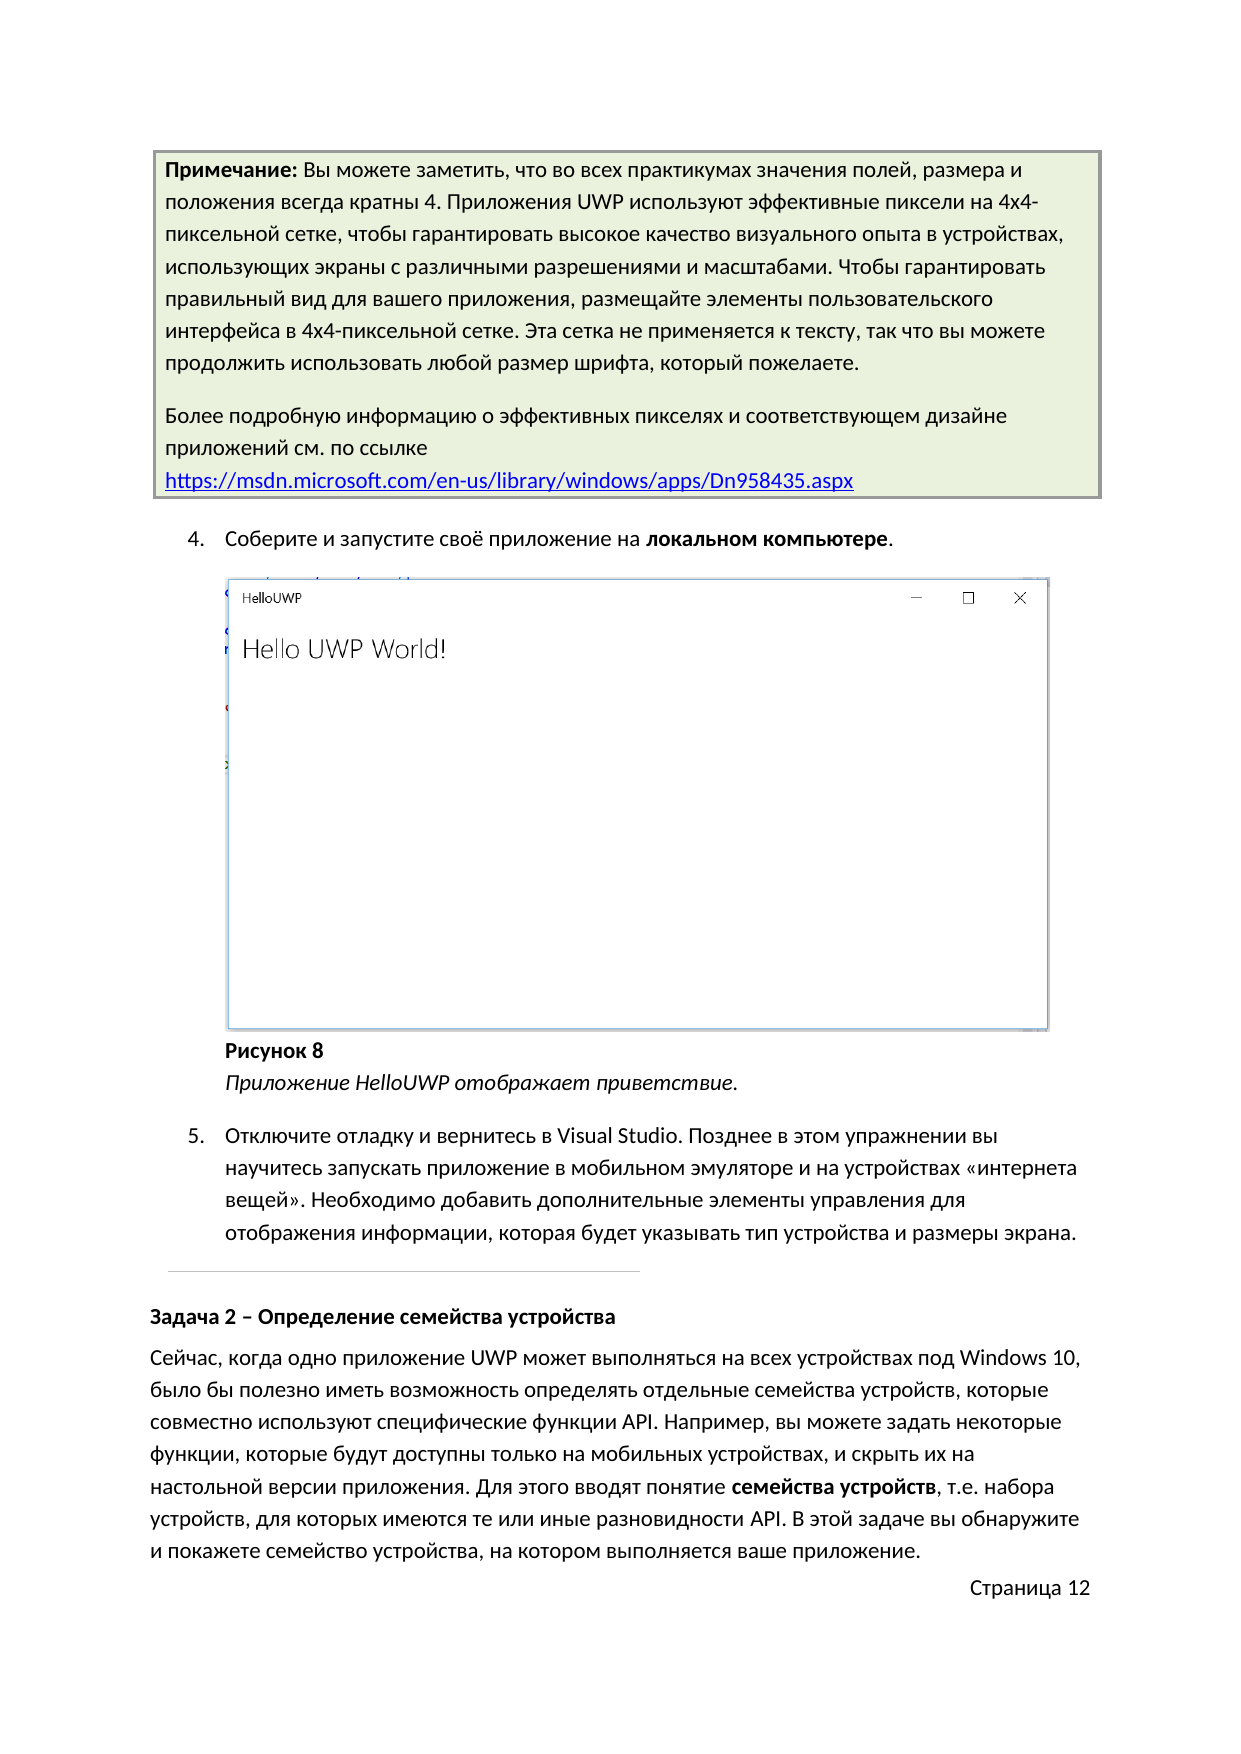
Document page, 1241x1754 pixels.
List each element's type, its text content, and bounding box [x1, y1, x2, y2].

text Более подробную информацию о эффективных пикселях и соответствующем дизайне приложений см. по ссылке https://msdn.microsoft.com/en-us/library/windows/apps/Dn958435.aspx [156, 396, 1098, 496]
text Сейчас, когда одно приложение UWP может выполняться на всех устройствах под Windows 10, было бы полезно иметь возможность определять отдельные семейства устройств, которые совместно используют специфические функции API. Например, вы можете задать некоторые функции, которые будут доступны только на мобильных устройствах, и скрыть их на настольной версии приложения. Для этого вводят понятие семейства устройств, т.е. набора устройств, для которых имеются те или иные разновидности API. В этой задаче вы обнаружите и покажете семейство устройства, на котором выполняется ваше приложение. [150, 1343, 1090, 1564]
text Приложение HelloUWP отображает приветствие. [150, 1068, 1090, 1096]
text Отключите отладку и вернитесь в Visual Studio. Позднее в этом упражнении вы научитесь запускать приложение в мобильном эмуляторе и на устройствах «интернета вещей». Необходимо добавить дополнительные элементы управления для отображения информации, которая будет указывать тип устройства и размеры экрана. [187, 1121, 1090, 1246]
text Рисунок 8 [150, 1036, 1090, 1064]
text Соберите и запустите своё приложение на локальном компьютере. [187, 524, 1090, 552]
text Задача 2 – Определение семейства устройства [150, 1302, 1090, 1331]
picture [225, 577, 1050, 1032]
text Примечание: Вы можете заметить, что во всех практикумах значения полей, размера и положения всегда кратны 4. Приложения UWP используют эффективные пиксели на 4x4-пиксельной сетке, чтобы гарантировать высокое качество визуального опыта в устройствах, использующих экраны с различными разрешениями и масштабами. Чтобы гарантировать правильный вид для вашего приложения, размещайте элементы пользовательского интерфейса в 4x4-пиксельной сетке. Эта сетка не применяется к тексту, так что вы можете продолжить использовать любой размер шрифта, который пожелаете. [156, 153, 1098, 376]
